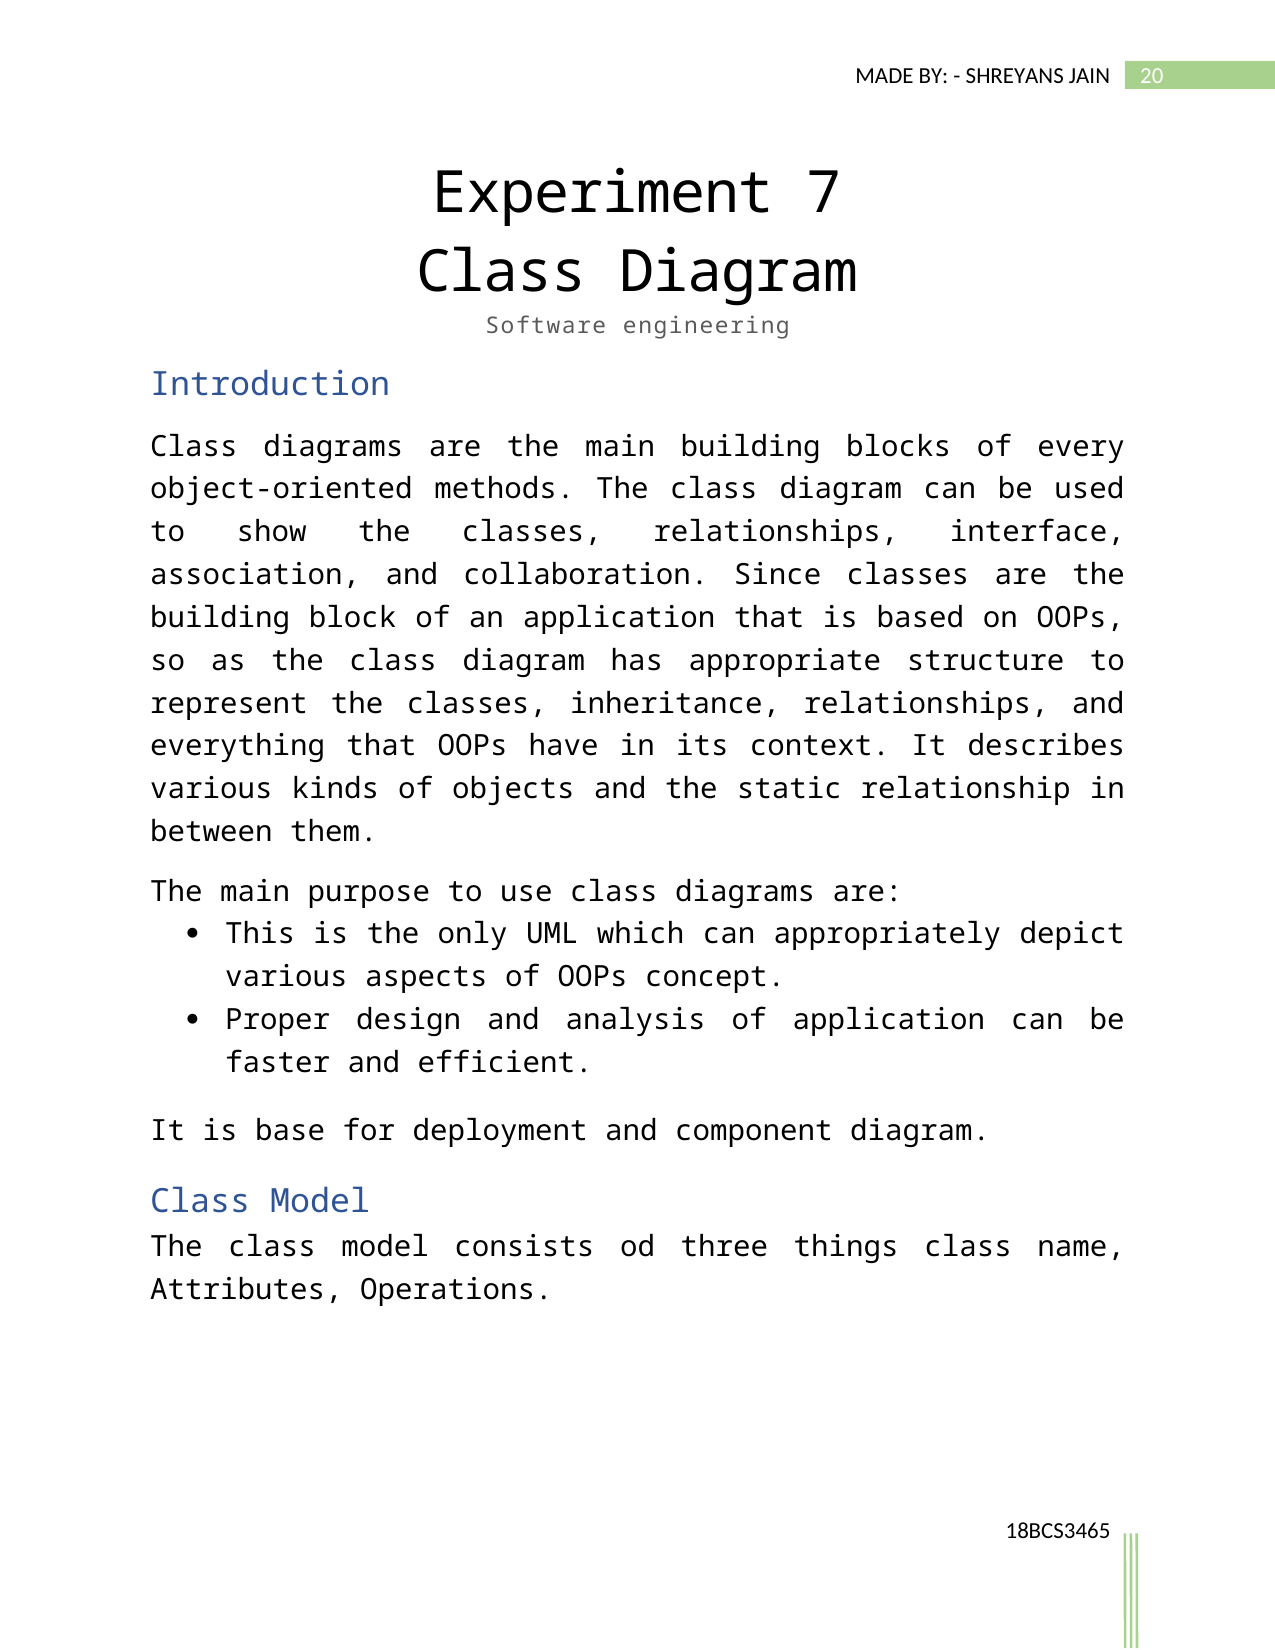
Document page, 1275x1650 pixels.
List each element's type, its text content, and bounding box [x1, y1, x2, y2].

subtitle Class Model [150, 1177, 1125, 1222]
title Class Diagram [150, 229, 1125, 309]
text The class model consists od three things class name, Attributes, Operations. [150, 1226, 1125, 1308]
text Introduction [150, 359, 1125, 405]
subtitle Proper design and analysis of application can be faster and efficient. [187, 998, 1125, 1081]
subtitle The main purpose to use class diagrams are: [150, 870, 1125, 909]
text Class diagrams are the main building blocks of every object-oriented methods. The class diagram can be used to show the classes, relationships, interface, association, and collaboration. Since classes are the building block of an application that is based on OOPs, so as the class diagram has appropriate structure to represent the classes, inheritance, relationships, and everything that OOPs have in its context. It describes various kinds of objects and the static relationship in between them. [150, 425, 1125, 850]
subtitle It is base for deployment and component diagram. [150, 1109, 1125, 1148]
subtitle This is the only UML which can appropriately depict various aspects of OOPs concept. [187, 913, 1125, 995]
subtitle Software engineering [150, 309, 1125, 340]
title Experiment 7 [150, 150, 1125, 229]
